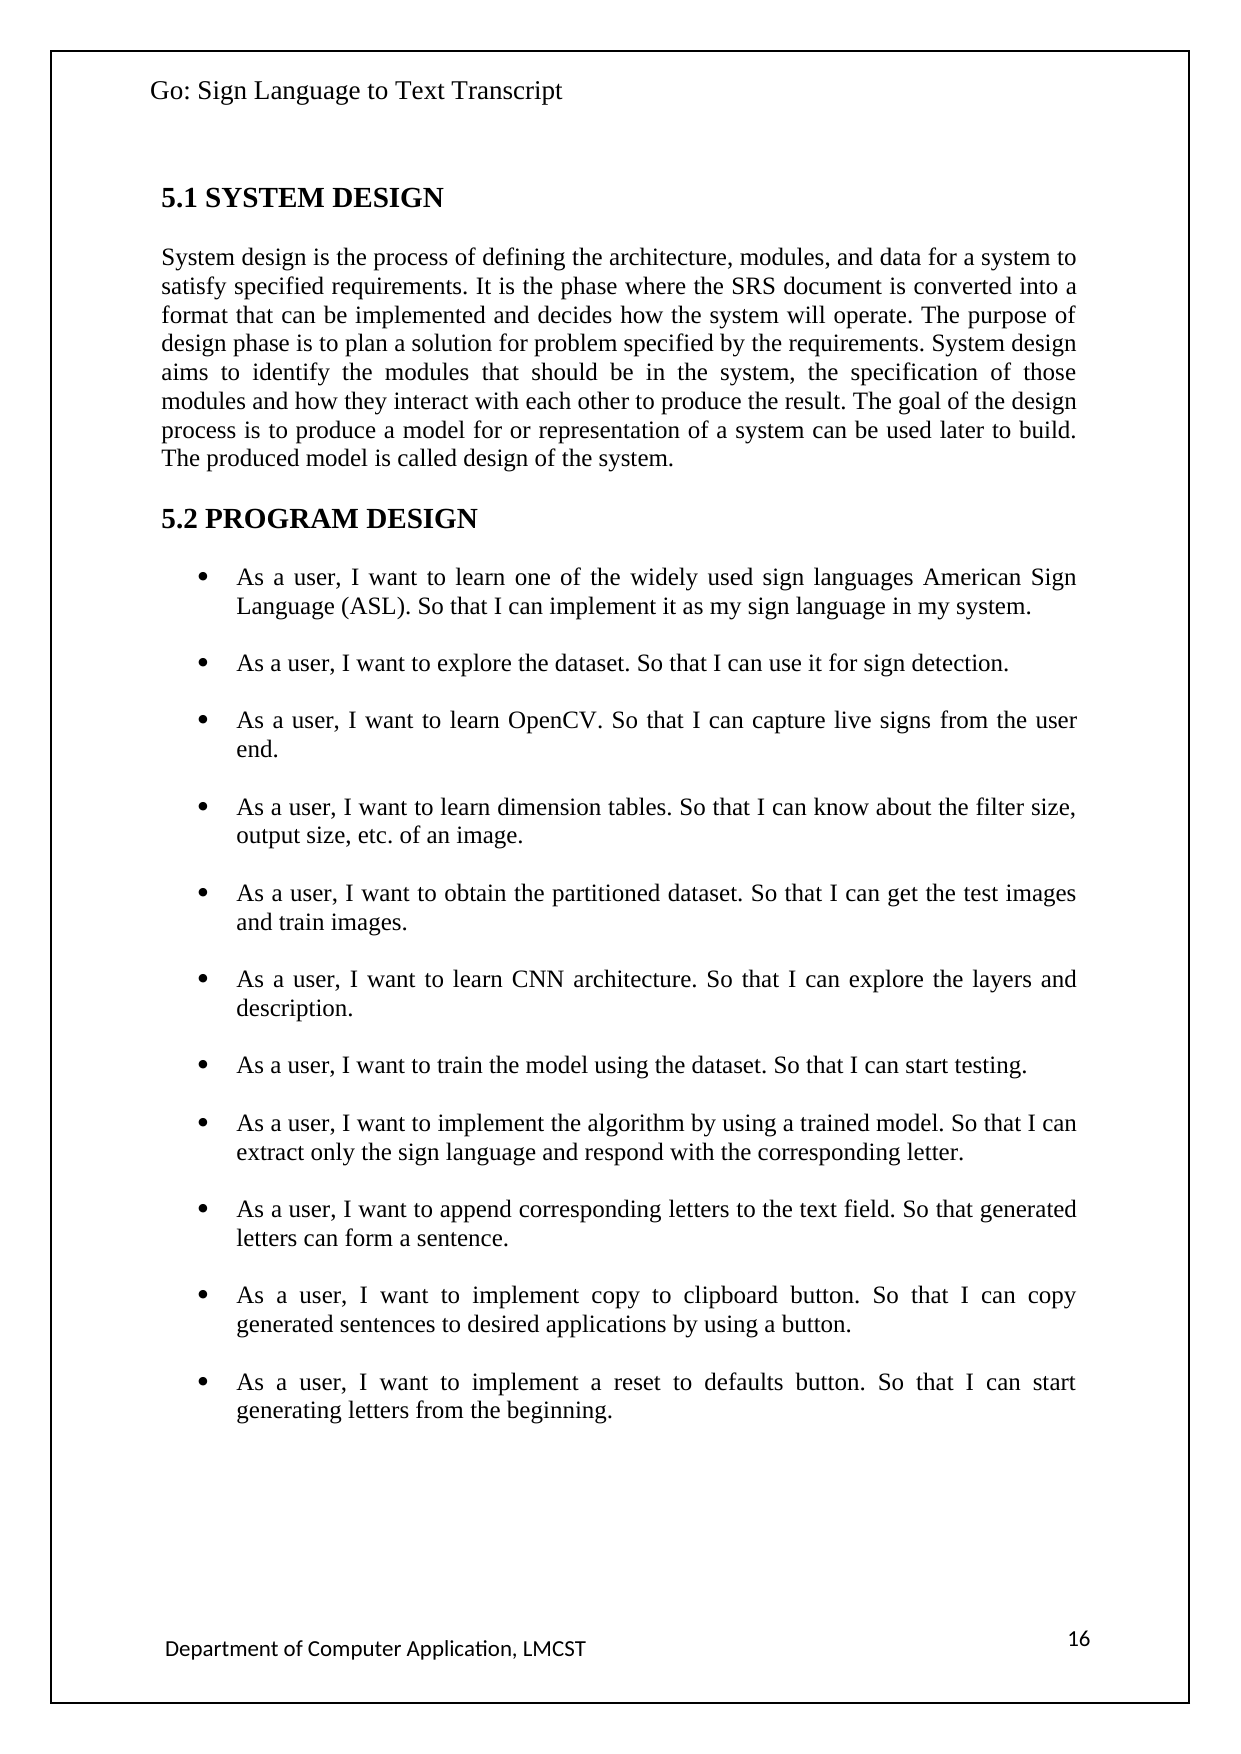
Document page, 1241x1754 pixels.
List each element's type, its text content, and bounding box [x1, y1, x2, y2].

table_cell As a user, I want to learn one of the widely used sign languages American Sign Language (ASL). So that I can implement it as my sign language in my system. As a user, I want to explore the dataset. So that I can use it for sign detection. As a user, I want to learn OpenCV. So that I can capture live signs from the user end. As a user, I want to learn dimension tables. So that I can know about the filter size, output size, etc. of an image. As a user, I want to obtain the partitioned dataset. So that I can get the test images and train images. As a user, I want to learn CNN architecture. So that I can explore the layers and description. As a user, I want to train the model using the dataset. So that I can start testing. As a user, I want to implement the algorithm by using a trained model. So that I can extract only the sign language and respond with the corresponding letter. As a user, I want to append corresponding letters to the text field. So that generated letters can form a sentence. As a user, I want to implement copy to clipboard button. So that I can copy generated sentences to desired applications by using a button. As a user, I want to implement a reset to defaults button. So that I can start generating letters from the beginning. [150, 535, 1089, 1452]
table_cell System design is the process of defining the architecture, modules, and data for a system to satisfy specified requirements. It is the phase where the SRS document is converted into a format that can be implemented and decides how the system will operate. The purpose of design phase is to plan a solution for problem specified by the requirements. System design aims to identify the modules that should be in the system, the specification of those modules and how they interact with each other to produce the result. The goal of the design process is to produce a model for or representation of a system can be used later to build. The produced model is called design of the system. [150, 214, 1089, 501]
table_header 5.1 SYSTEM DESIGN [150, 181, 1089, 214]
table_cell 5.2 PROGRAM DESIGN [150, 501, 1089, 534]
